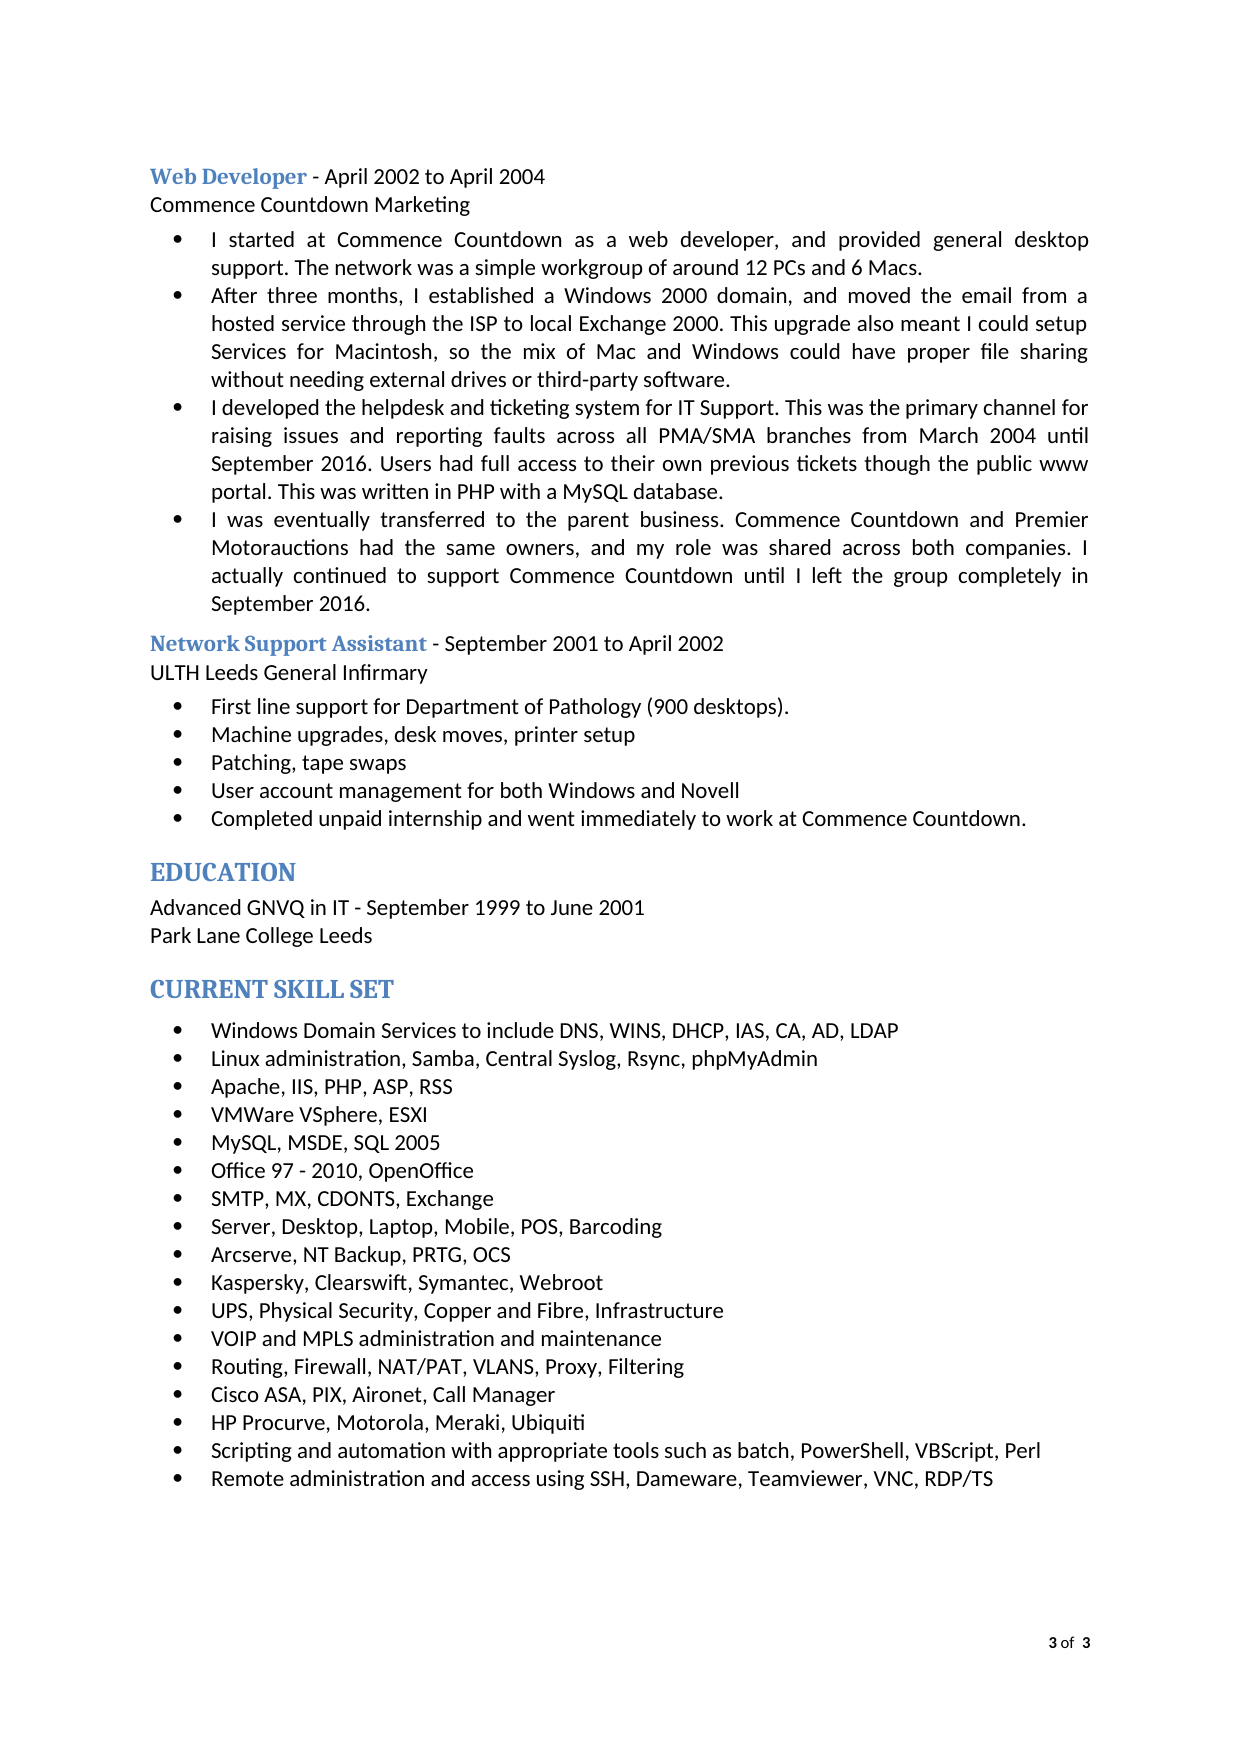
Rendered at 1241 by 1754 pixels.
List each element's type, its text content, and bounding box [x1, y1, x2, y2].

list HP Procurve, Motorola, Meraki, Ubiquiti [174, 1408, 1090, 1436]
list VMWare VSphere, ESXI [174, 1100, 1090, 1128]
subtitle CURRENT SKILL SET [150, 974, 1090, 1005]
text Advanced GNVQ in IT - September 1999 to June 2001 [150, 893, 1090, 921]
text ULTH Leeds General Infirmary [150, 658, 1090, 686]
list UPS, Physical Security, Copper and Fibre, Infrastructure [174, 1296, 1090, 1324]
list Office 97 - 2010, OpenOffice [174, 1156, 1090, 1184]
list Routing, Firewall, NAT/PAT, VLANS, Proxy, Filtering [174, 1352, 1090, 1380]
list MySQL, MSDE, SQL 2005 [174, 1128, 1090, 1156]
subtitle EDUCATION [150, 857, 1090, 888]
list Patching, tape swaps [174, 748, 1090, 776]
text Park Lane College Leeds [150, 921, 1090, 949]
list Apache, IIS, PHP, ASP, RSS [174, 1072, 1090, 1100]
list I developed the helpdesk and ticketing system for IT Support. This was the primary channel for raising issues and reporting faults across all PMA/SMA branches from March 2004 until September 2016. Users had full access to their own previous tickets though the public www portal. This was written in PHP with a MySQL database. [174, 393, 1090, 505]
list User account management for both Windows and Novell [174, 776, 1090, 804]
list I was eventually transferred to the parent business. Commence Countdown and Premier Motorauctions had the same owners, and my role was shared across both companies. I actually continued to support Commence Countdown until I left the group completely in September 2016. [174, 505, 1090, 617]
list Machine upgrades, desk moves, printer setup [174, 720, 1090, 748]
text Web Developer - April 2002 to April 2004 [150, 162, 1090, 191]
list Linux administration, Samba, Central Syslog, Rsync, phpMyAdmin [174, 1044, 1090, 1072]
list Completed unpaid internship and went immediately to work at Commence Countdown. [174, 804, 1090, 832]
list I started at Commence Countdown as a web developer, and provided general desktop support. The network was a simple workgroup of around 12 PCs and 6 Macs. [174, 225, 1090, 281]
list Kaspersky, Clearswift, Symantec, Webroot [174, 1268, 1090, 1296]
list Arcserve, NT Backup, PRTG, OCS [174, 1240, 1090, 1268]
list VOIP and MPLS administration and maintenance [174, 1324, 1090, 1352]
list First line support for Department of Pathology (900 desktops). [174, 692, 1090, 720]
list Remote administration and access using SSH, Dameware, Teamviewer, VNC, RDP/TS [174, 1464, 1090, 1492]
list Cisco ASA, PIX, Aironet, Call Manager [174, 1380, 1090, 1408]
list Scripting and automation with appropriate tools such as batch, PowerShell, VBScript, Perl [174, 1436, 1090, 1464]
text Commence Countdown Marketing [150, 191, 1090, 218]
list After three months, I established a Windows 2000 domain, and moved the email from a hosted service through the ISP to local Exchange 2000. This upgrade also meant I could setup Services for Macintosh, so the mix of Mac and Windows could have proper file sharing without needing external drives or third-party software. [174, 281, 1090, 393]
list SMTP, MX, CDONTS, Exchange [174, 1184, 1090, 1212]
text Network Support Assistant - September 2001 to April 2002 [150, 629, 1090, 658]
list Server, Desktop, Laptop, Mobile, POS, Barcoding [174, 1212, 1090, 1240]
list Windows Domain Services to include DNS, WINS, DHCP, IAS, CA, AD, LDAP [174, 1016, 1090, 1044]
